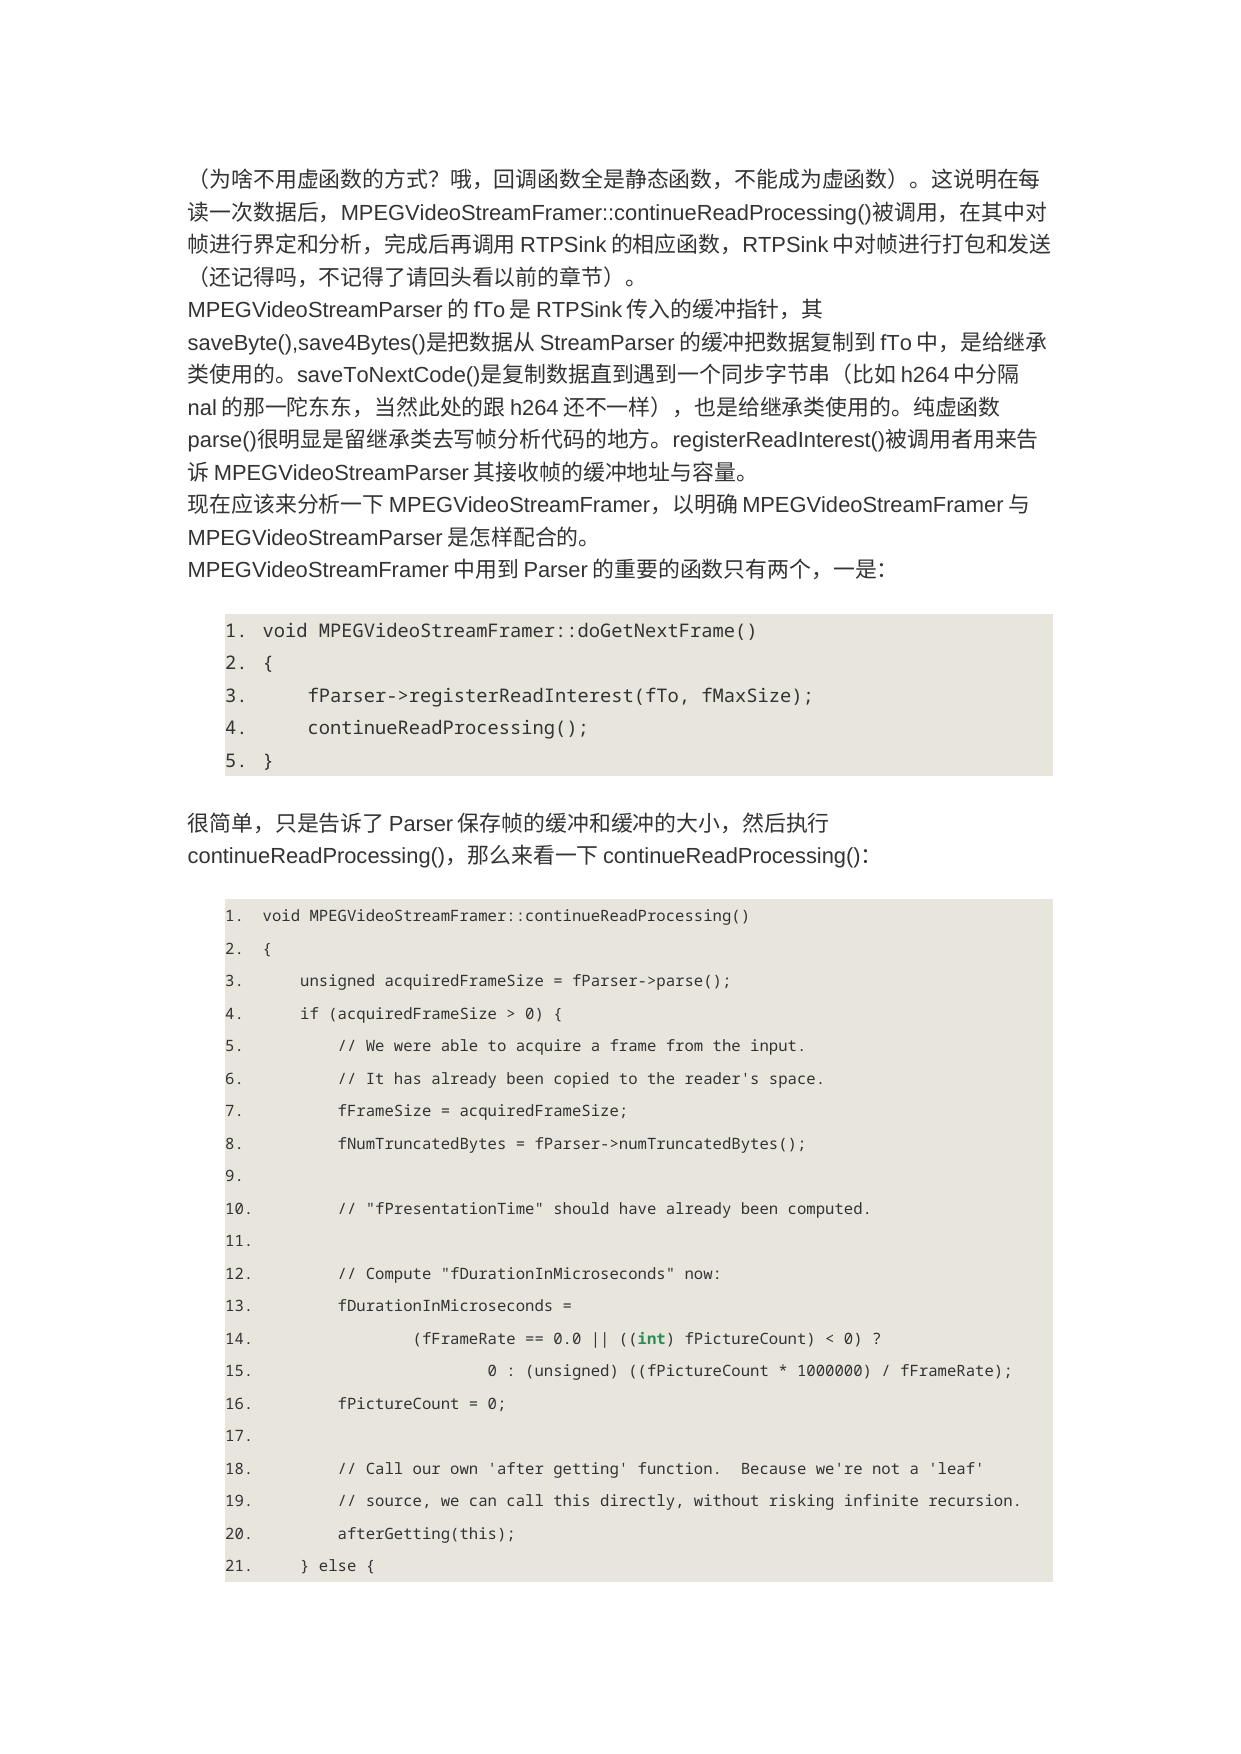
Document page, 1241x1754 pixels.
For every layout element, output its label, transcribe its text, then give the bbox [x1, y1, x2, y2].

list void MPEGVideoStreamFramer::continueReadProcessing() [225, 899, 1053, 932]
list // Compute "fDurationInMicroseconds" now: [225, 1257, 1053, 1289]
list (fFrameRate == 0.0 || ((int) fPictureCount) < 0) ? [225, 1322, 1053, 1354]
list } [225, 744, 1053, 776]
list 0 : (unsigned) ((fPictureCount * 1000000) / fFrameRate); [225, 1354, 1053, 1387]
list { [225, 646, 1053, 679]
list continueReadProcessing(); [225, 711, 1053, 744]
list // Call our own 'after getting' function. Because we're not a 'leaf' [225, 1452, 1053, 1484]
list if (acquiredFrameSize > 0) { [225, 997, 1053, 1029]
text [187, 162, 1053, 584]
list fNumTruncatedBytes = fParser->numTruncatedBytes(); [225, 1127, 1053, 1159]
list // We were able to acquire a frame from the input. [225, 1029, 1053, 1062]
list afterGetting(this); [225, 1517, 1053, 1549]
list unsigned acquiredFrameSize = fParser->parse(); [225, 964, 1053, 997]
list // "fPresentationTime" should have already been computed. [225, 1192, 1053, 1224]
list fDurationInMicroseconds = [225, 1289, 1053, 1322]
list void MPEGVideoStreamFramer::doGetNextFrame() [225, 614, 1053, 646]
list } else { [225, 1549, 1053, 1582]
list // It has already been copied to the reader's space. [225, 1062, 1053, 1094]
text 很简单，只是告诉了Parser保存帧的缓冲和缓冲的大小，然后执行continueReadProcessing()，那么来看一下continueReadProcessing()： [187, 805, 1053, 870]
list fFrameSize = acquiredFrameSize; [225, 1094, 1053, 1127]
list fParser->registerReadInterest(fTo, fMaxSize); [225, 679, 1053, 711]
list // source, we can call this directly, without risking infinite recursion. [225, 1484, 1053, 1517]
list { [225, 932, 1053, 964]
list fPictureCount = 0; [225, 1387, 1053, 1419]
